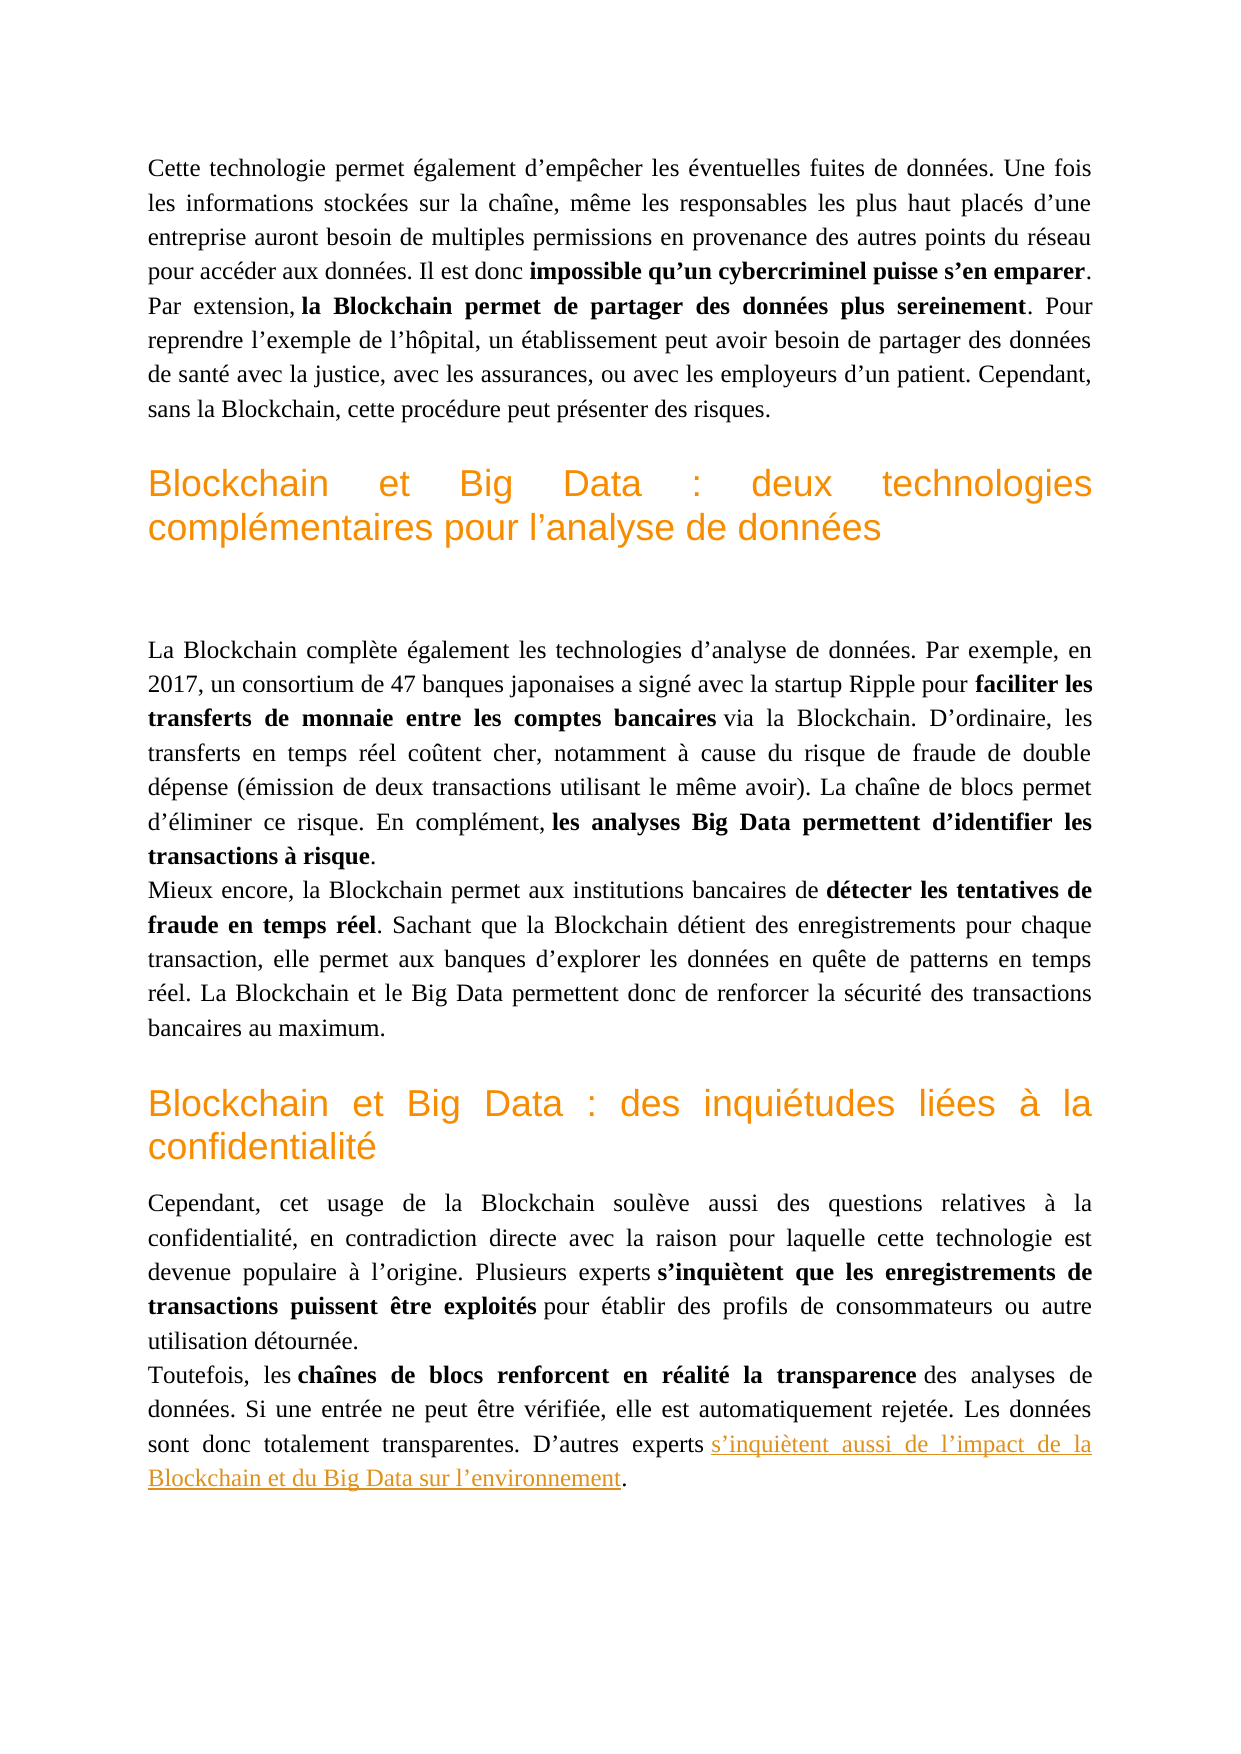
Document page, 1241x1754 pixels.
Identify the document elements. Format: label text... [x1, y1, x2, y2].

text Toutefois, les chaînes de blocs renforcent en réalité la transparence des analyses de données. Si une entrée ne peut être vérifiée, elle est automatiquement rejetée. Les données sont donc totalement transparentes. D’autres experts s’inquiètent aussi de l’impact de la Blockchain et du Big Data sur l’environnement. [148, 1354, 1093, 1492]
text Cette technologie permet également d’empêcher les éventuelles fuites de données. Une fois les informations stockées sur la chaîne, même les responsables les plus haut placés d’une entreprise auront besoin de multiples permissions en provenance des autres points du réseau pour accéder aux données. Il est donc impossible qu’un cybercriminel puisse s’en emparer. [148, 148, 1093, 285]
text Cependant, cet usage de la Blockchain soulève aussi des questions relatives à la confidentialité, en contradiction directe avec la raison pour laquelle cette technologie est devenue populaire à l’origine. Plusieurs experts s’inquiètent que les enregistrements de transactions puissent être exploités pour établir des profils de consommateurs ou autre utilisation détournée. [148, 1183, 1093, 1354]
text Par extension, la Blockchain permet de partager des données plus sereinement. Pour reprendre l’exemple de l’hôpital, un établissement peut avoir besoin de partager des données de santé avec la justice, avec les assurances, ou avec les employeurs d’un patient. Cependant, sans la Blockchain, cette procédure peut présenter des risques. [148, 285, 1093, 423]
text La Blockchain complète également les technologies d’analyse de données. Par exemple, en 2017, un consortium de 47 banques japonaises a signé avec la startup Ripple pour faciliter les transferts de monnaie entre les comptes bancaires via la Blockchain. D’ordinaire, les transferts en temps réel coûtent cher, notamment à cause du risque de fraude de double dépense (émission de deux transactions utilisant le même avoir). La chaîne de blocs permet d’éliminer ce risque. En complément, les analyses Big Data permettent d’identifier les transactions à risque. [148, 629, 1093, 870]
text Blockchain et Big Data : deux technologies complémentaires pour l’analyse de données [148, 462, 1093, 548]
text Mieux encore, la Blockchain permet aux institutions bancaires de détecter les tentatives de fraude en temps réel. Sachant que la Blockchain détient des enregistrements pour chaque transaction, elle permet aux banques d’explorer les données en quête de patterns en temps réel. La Blockchain et le Big Data permettent donc de renforcer la sécurité des transactions bancaires au maximum. [148, 870, 1093, 1042]
text Blockchain et Big Data : des inquiétudes liées à la confidentialité [148, 1081, 1093, 1167]
